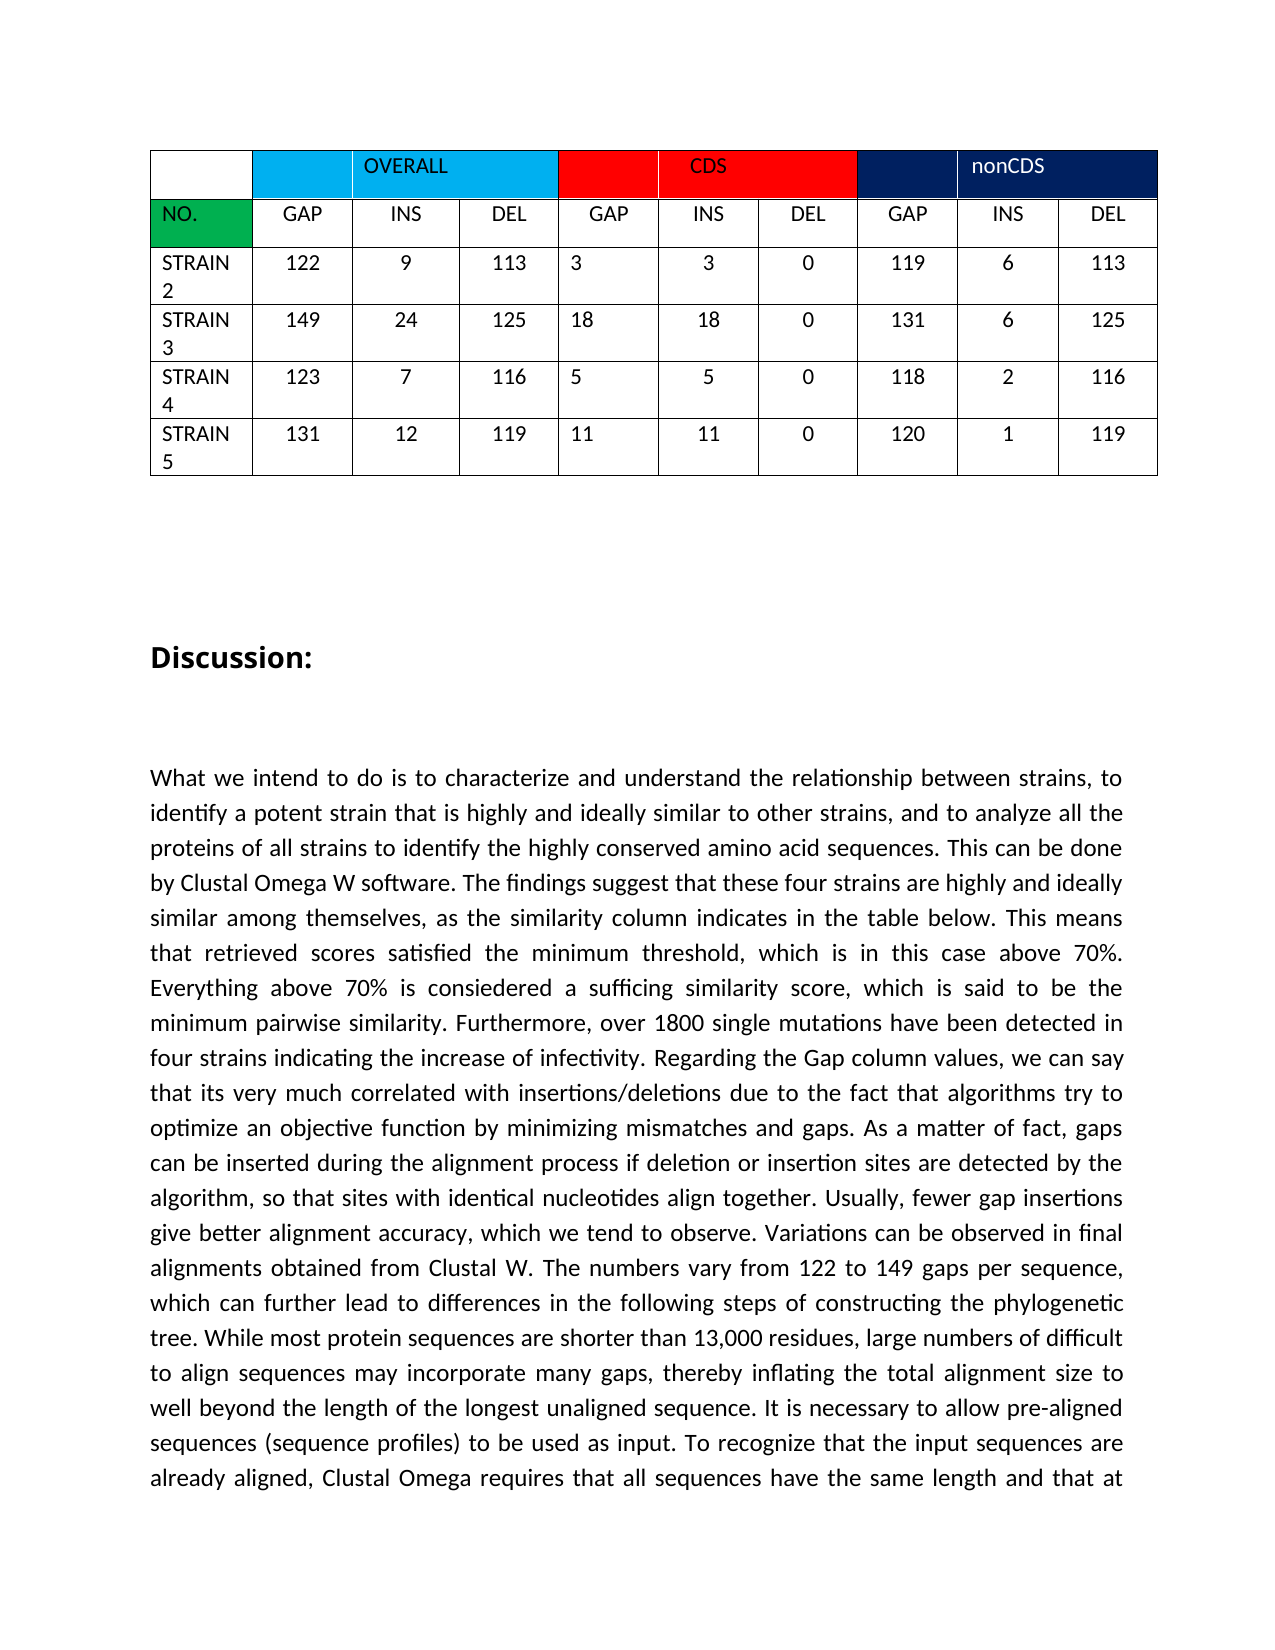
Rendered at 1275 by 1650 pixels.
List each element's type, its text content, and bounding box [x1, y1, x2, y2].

table_cell 12 [353, 419, 459, 475]
table_cell 18 [659, 305, 758, 361]
table_cell 118 [858, 362, 957, 418]
table_cell 11 [559, 419, 658, 475]
table_cell 6 [958, 305, 1058, 361]
table_cell STRAIN3 [151, 305, 252, 361]
table_header CDS [659, 151, 758, 198]
table_cell DEL [460, 200, 558, 247]
table_cell 24 [353, 305, 459, 361]
table_header [1058, 151, 1157, 198]
table_cell 122 [253, 248, 352, 304]
table_cell 5 [659, 362, 758, 418]
table_cell 0 [759, 305, 857, 361]
table_header [559, 151, 658, 198]
table_cell 5 [559, 362, 658, 418]
table_cell INS [958, 200, 1058, 247]
table_cell 131 [253, 419, 352, 475]
table_header OVERALL [353, 151, 459, 198]
table_cell 11 [659, 419, 758, 475]
table_cell NO. [151, 200, 252, 247]
text Discussion: [150, 637, 1125, 677]
table_cell 131 [858, 305, 957, 361]
table_cell INS [353, 200, 459, 247]
table_cell 120 [858, 419, 957, 475]
table_cell 125 [460, 305, 558, 361]
table_cell 7 [353, 362, 459, 418]
table_cell 0 [759, 419, 857, 475]
table_cell DEL [1059, 200, 1157, 247]
table_cell STRAIN5 [151, 419, 252, 475]
table_cell 1 [958, 419, 1058, 475]
table_cell DEL [759, 200, 857, 247]
table_cell 116 [460, 362, 558, 418]
table_header [459, 151, 558, 198]
table_cell 123 [253, 362, 352, 418]
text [150, 762, 1125, 1492]
table_cell 3 [659, 248, 758, 304]
table_cell INS [659, 200, 758, 247]
table_cell 113 [1059, 248, 1157, 304]
table_cell 119 [858, 248, 957, 304]
table_cell STRAIN2 [151, 248, 252, 304]
table_header [151, 151, 252, 198]
table_cell GAP [559, 200, 658, 247]
table_cell 2 [958, 362, 1058, 418]
table_cell 125 [1059, 305, 1157, 361]
table_cell 116 [1059, 362, 1157, 418]
table_cell 119 [460, 419, 558, 475]
table_cell 119 [1059, 419, 1157, 475]
table_cell 3 [559, 248, 658, 304]
table_header [758, 151, 857, 198]
table_header nonCDS [958, 151, 1058, 198]
table_cell 0 [759, 362, 857, 418]
table_cell GAP [858, 200, 957, 247]
table_header [858, 151, 957, 198]
table_cell 18 [559, 305, 658, 361]
table_header [253, 151, 352, 198]
table_cell 0 [759, 248, 857, 304]
table_cell 9 [353, 248, 459, 304]
table_cell 149 [253, 305, 352, 361]
table_cell GAP [253, 200, 352, 247]
table_cell 6 [958, 248, 1058, 304]
table_cell STRAIN4 [151, 362, 252, 418]
table_cell 113 [460, 248, 558, 304]
